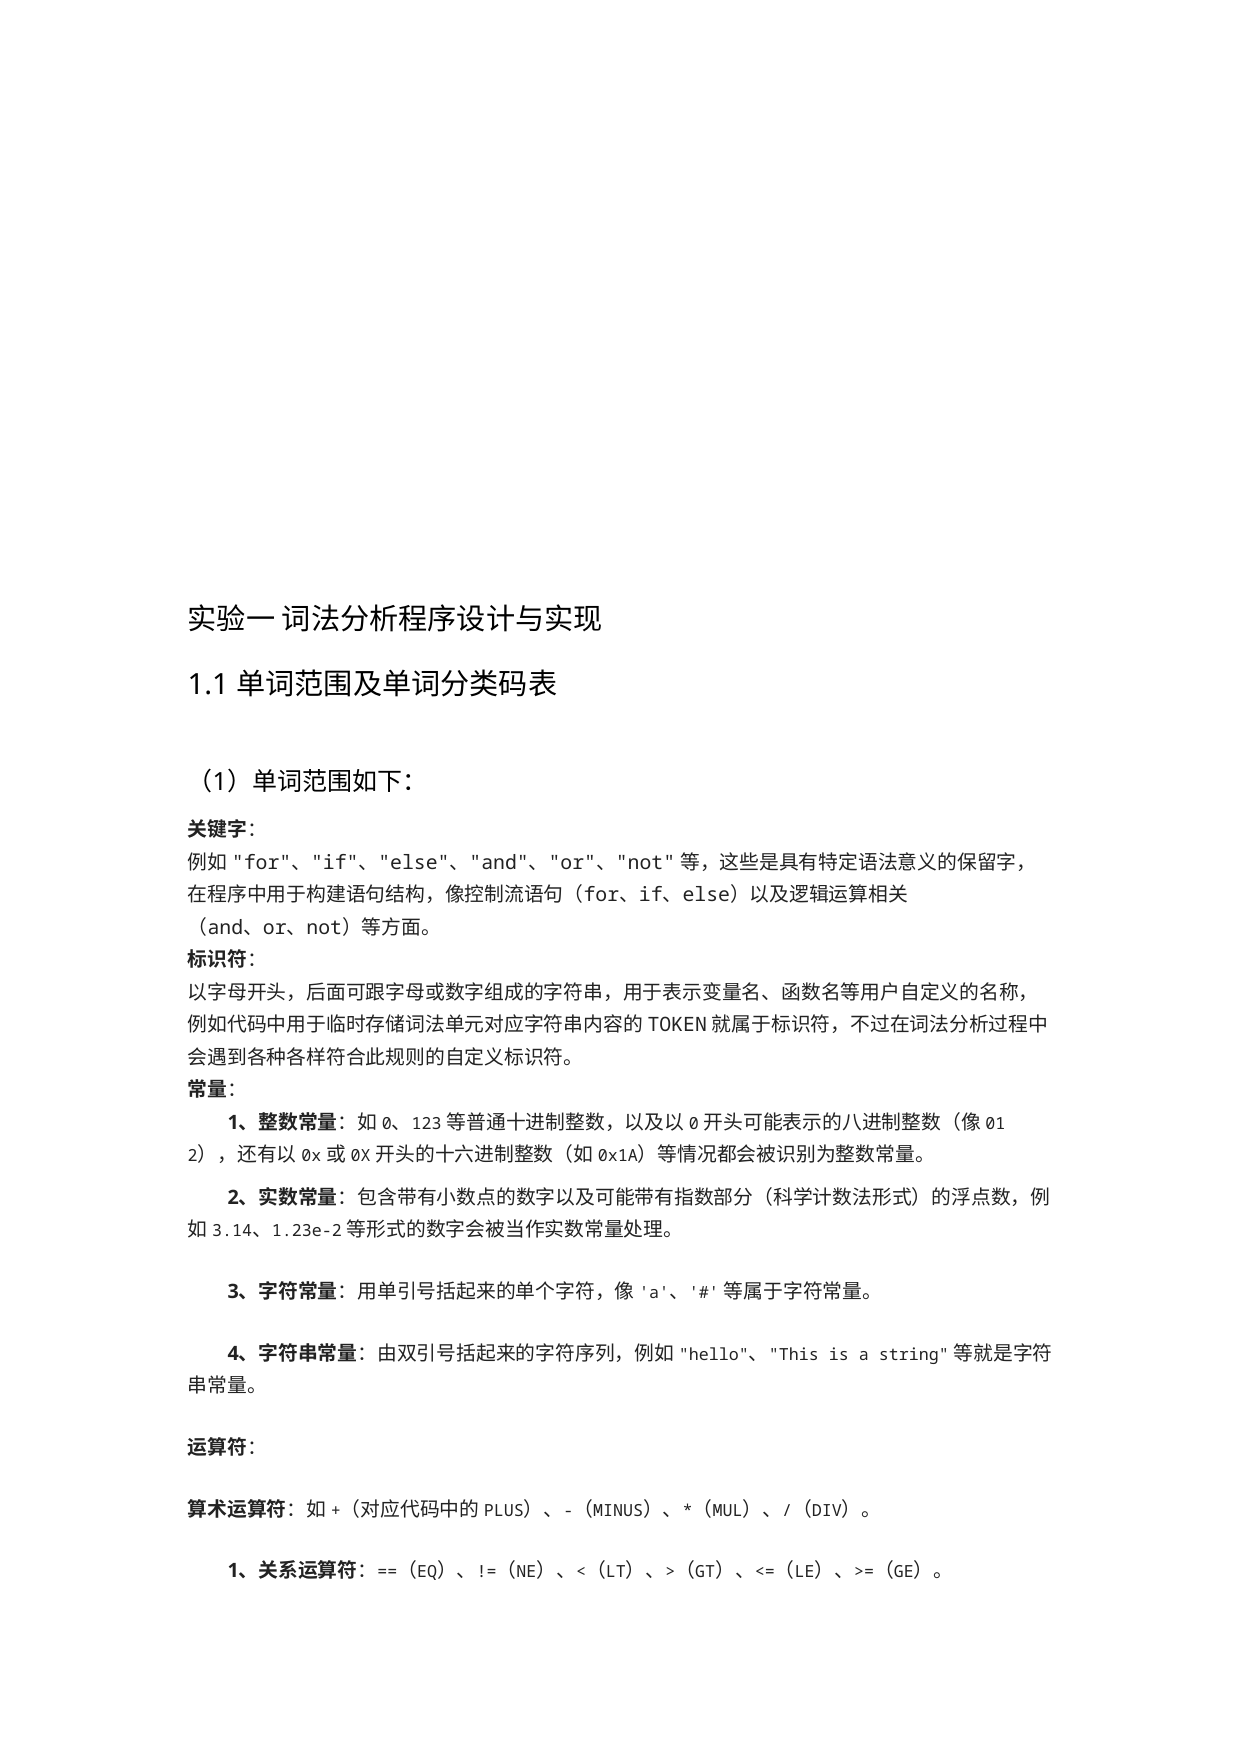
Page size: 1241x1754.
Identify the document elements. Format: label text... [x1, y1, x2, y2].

text 实验一 词法分析程序设计与实现 [187, 584, 1053, 649]
list 1、关系运算符：==（EQ）、!=（NE）、<（LT）、>（GT）、<=（LE）、>=（GE）。 [187, 1553, 1053, 1585]
list 3、字符常量：用单引号括起来的单个字符，像 'a'、'#' 等属于字符常量。 [187, 1274, 1053, 1306]
list 2、实数常量：包含带有小数点的数字以及可能带有指数部分（科学计数法形式）的浮点数，例如 3.14、1.23e-2 等形式的数字会被当作实数常量处理。 [187, 1179, 1053, 1244]
text 关键字： 例如 "for"、"if"、"else"、"and"、"or"、"not" 等，这些是具有特定语法意义的保留字，在程序中用于构建语句结构，像控制流语句（for、if、else）以及逻辑运算相关（and、or、not）等方面。 [187, 812, 1053, 942]
list 算术运算符：如 +（对应代码中的 PLUS）、-（MINUS）、*（MUL）、/（DIV）。 [187, 1491, 1053, 1524]
text 常量： [187, 1072, 1053, 1104]
text 1、整数常量：如 0、123 等普通十进制整数，以及以 0 开头可能表示的八进制整数（像 012），还有以 0x 或 0X 开头的十六进制整数（如 0x1A）等情况都会被识别为整数常量。 [187, 1104, 1053, 1169]
list 4、字符串常量：由双引号括起来的字符序列，例如 "hello"、"This is a string" 等就是字符串常量。 [187, 1335, 1053, 1400]
list 运算符： [187, 1429, 1053, 1462]
text （1）单词范围如下： [187, 747, 1053, 812]
text 1.1 单词范围及单词分类码表 [187, 649, 1053, 714]
text 标识符： 以字母开头，后面可跟字母或数字组成的字符串，用于表示变量名、函数名等用户自定义的名称，例如代码中用于临时存储词法单元对应字符串内容的 TOKEN 就属于标识符，不过在词法分析过程中会遇到各种各样符合此规则的自定义标识符。 [187, 942, 1053, 1072]
